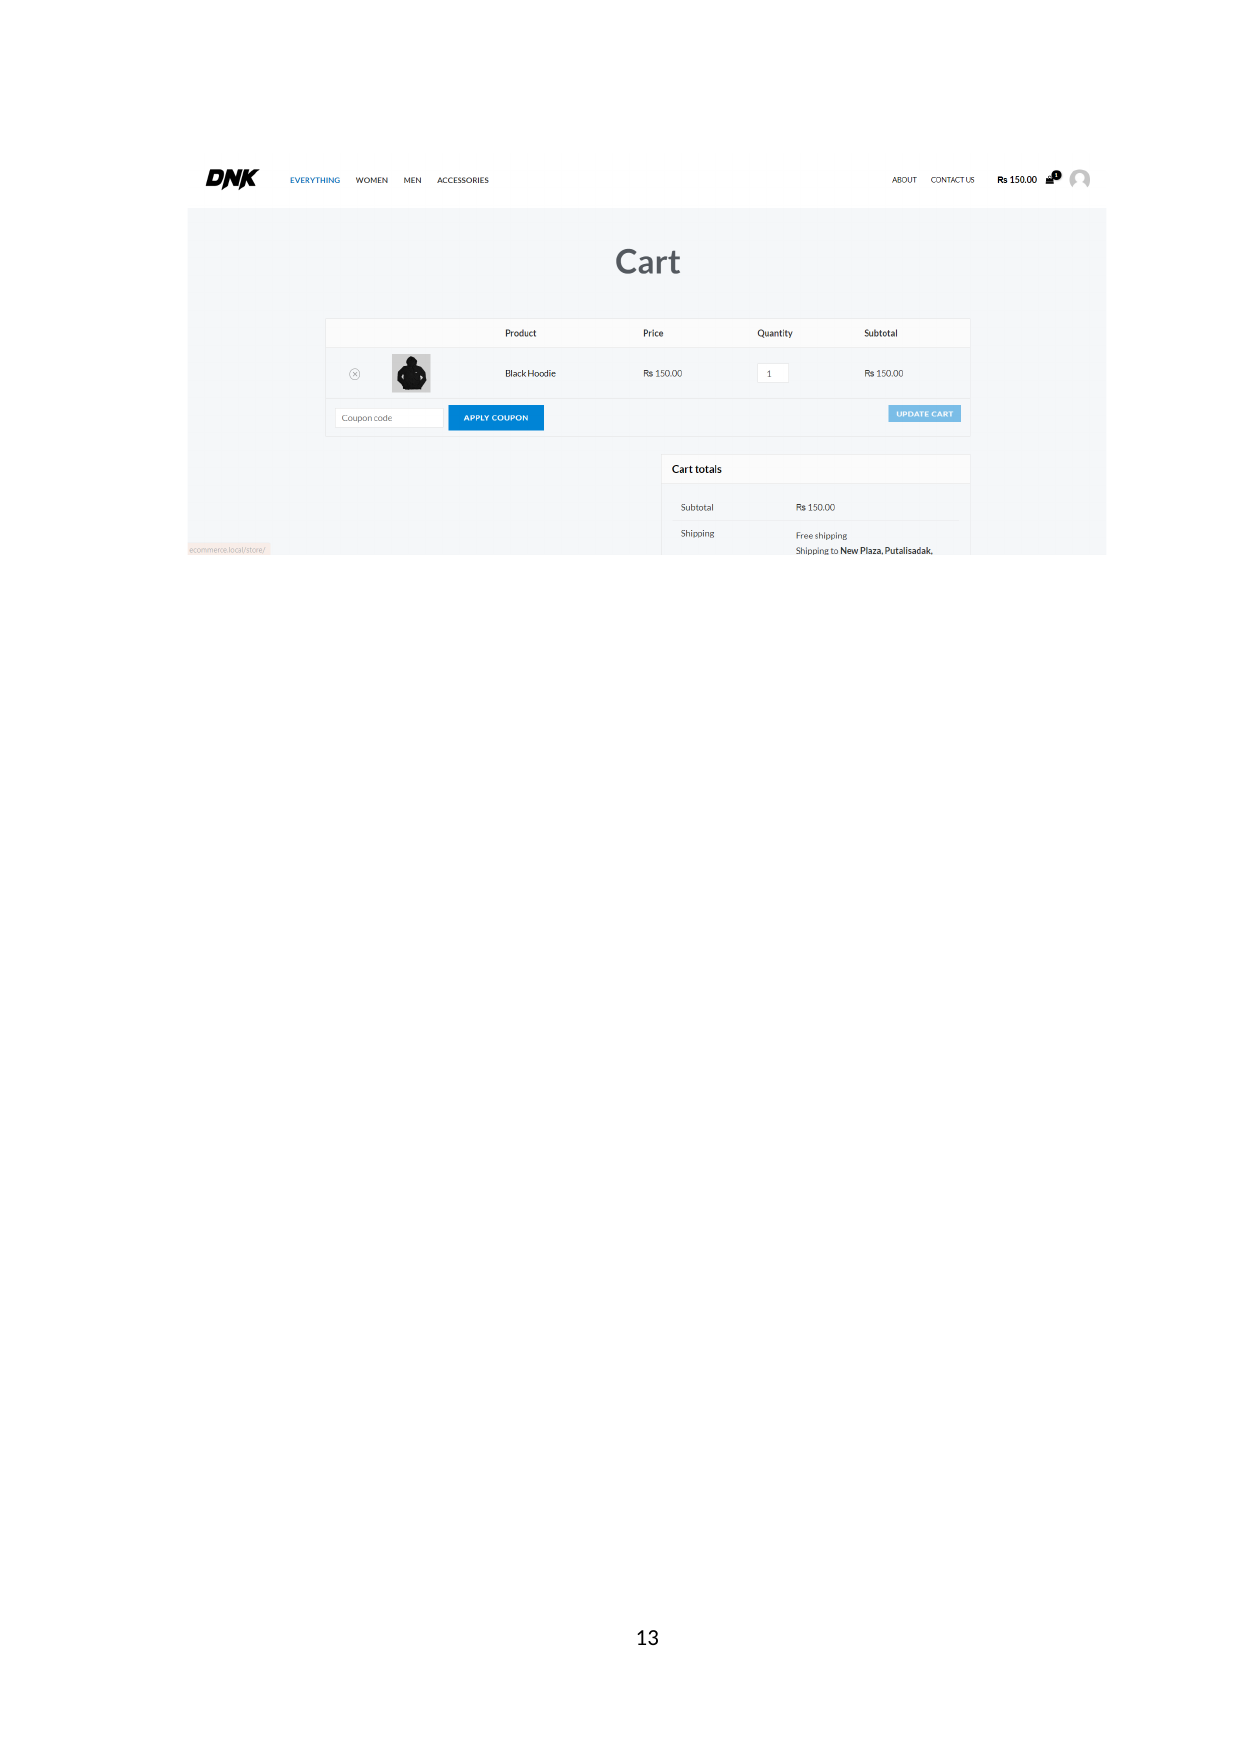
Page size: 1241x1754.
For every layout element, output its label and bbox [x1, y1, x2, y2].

picture [187, 153, 1107, 555]
